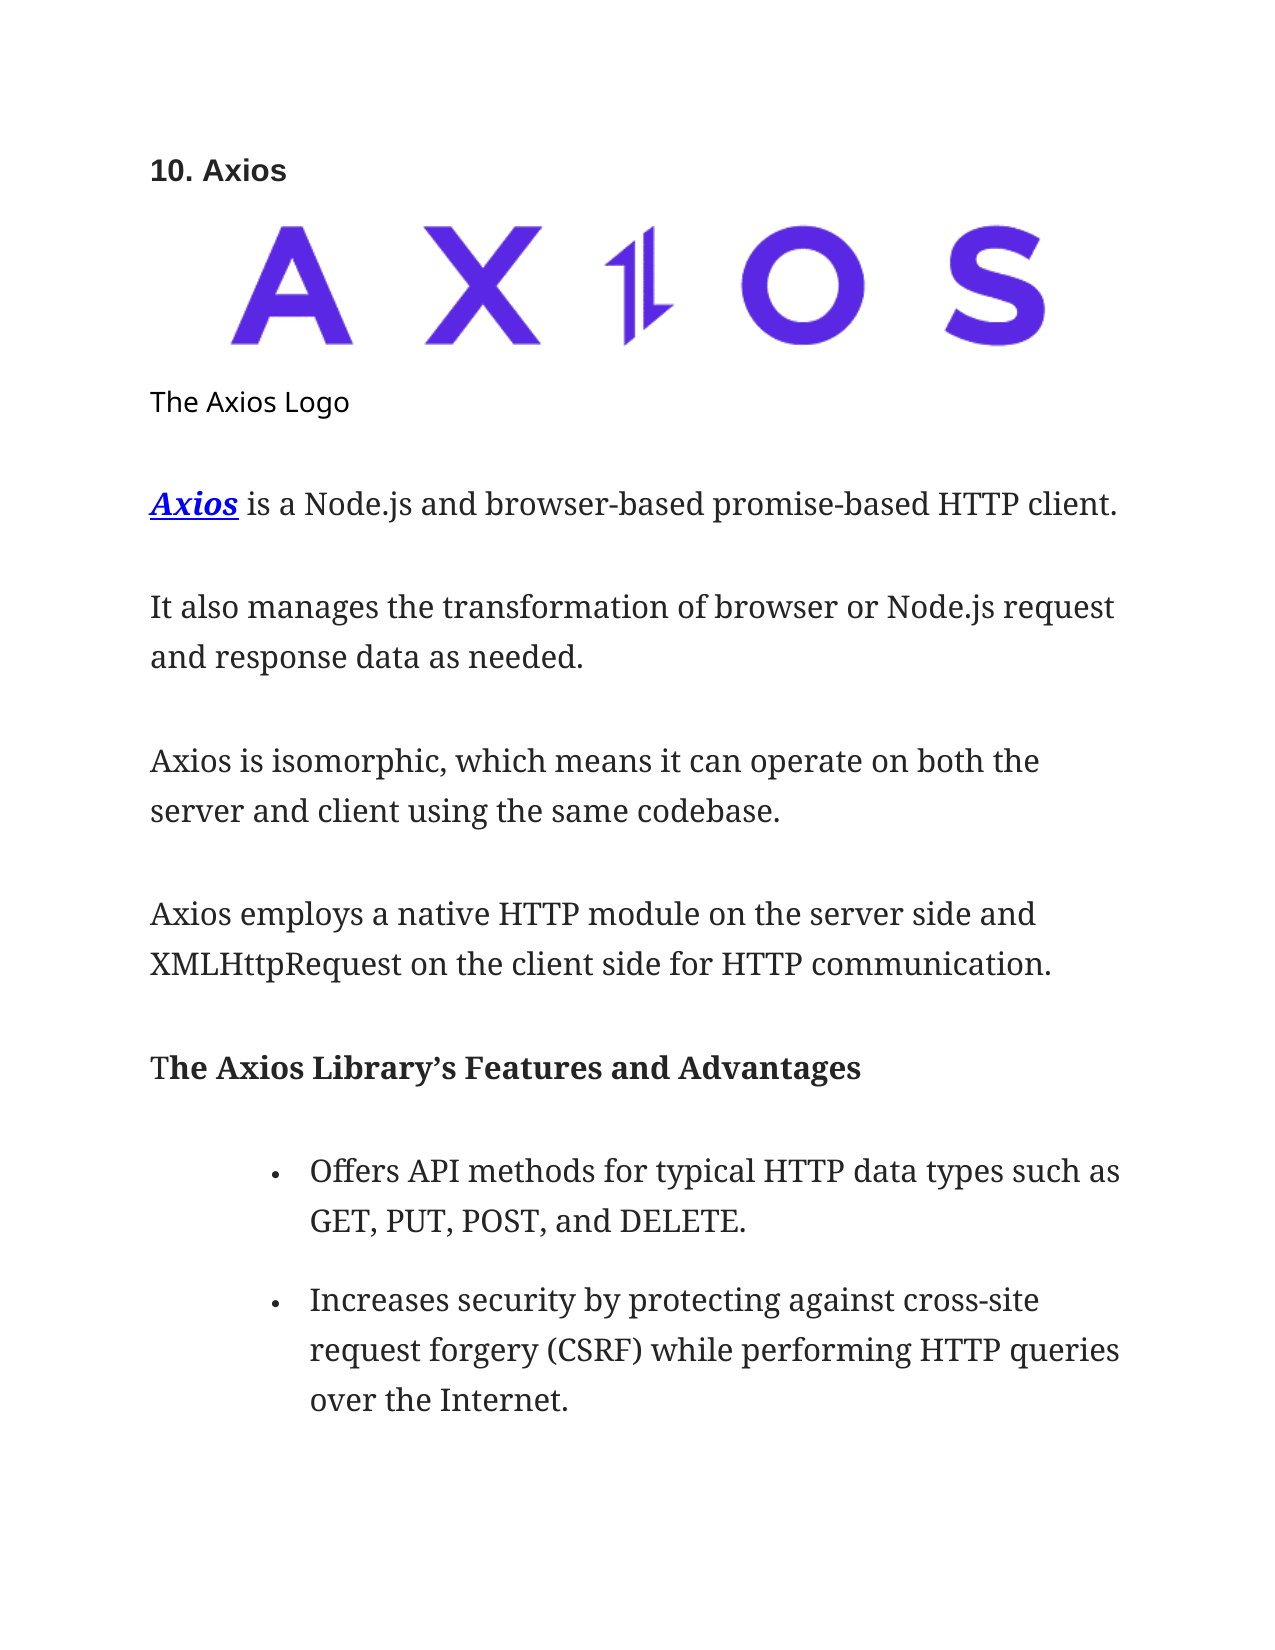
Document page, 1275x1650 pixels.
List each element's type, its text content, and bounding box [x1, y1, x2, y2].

text 10. Axios [150, 150, 1125, 187]
text The Axios Logo [150, 383, 1125, 421]
picture [150, 187, 1125, 383]
list Offers API methods for typical HTTP data types such as GET, PUT, POST, and DELETE. [272, 1142, 1125, 1242]
text Axios employs a native HTTP module on the server side and XMLHttpRequest on the client side for HTTP communication. [150, 885, 1125, 985]
text Axios is a Node.js and browser-based promise-based HTTP client. [150, 474, 1125, 524]
text Axios is isomorphic, which means it can operate on both the server and client using the same codebase. [150, 731, 1125, 831]
text It also manages the transformation of browser or Node.js request and response data as needed. [150, 578, 1125, 678]
text The Axios Library’s Features and Advantages [150, 1038, 1125, 1088]
list Increases security by protecting against cross-site request forgery (CSRF) while performing HTTP queries over the Internet. [272, 1271, 1125, 1421]
